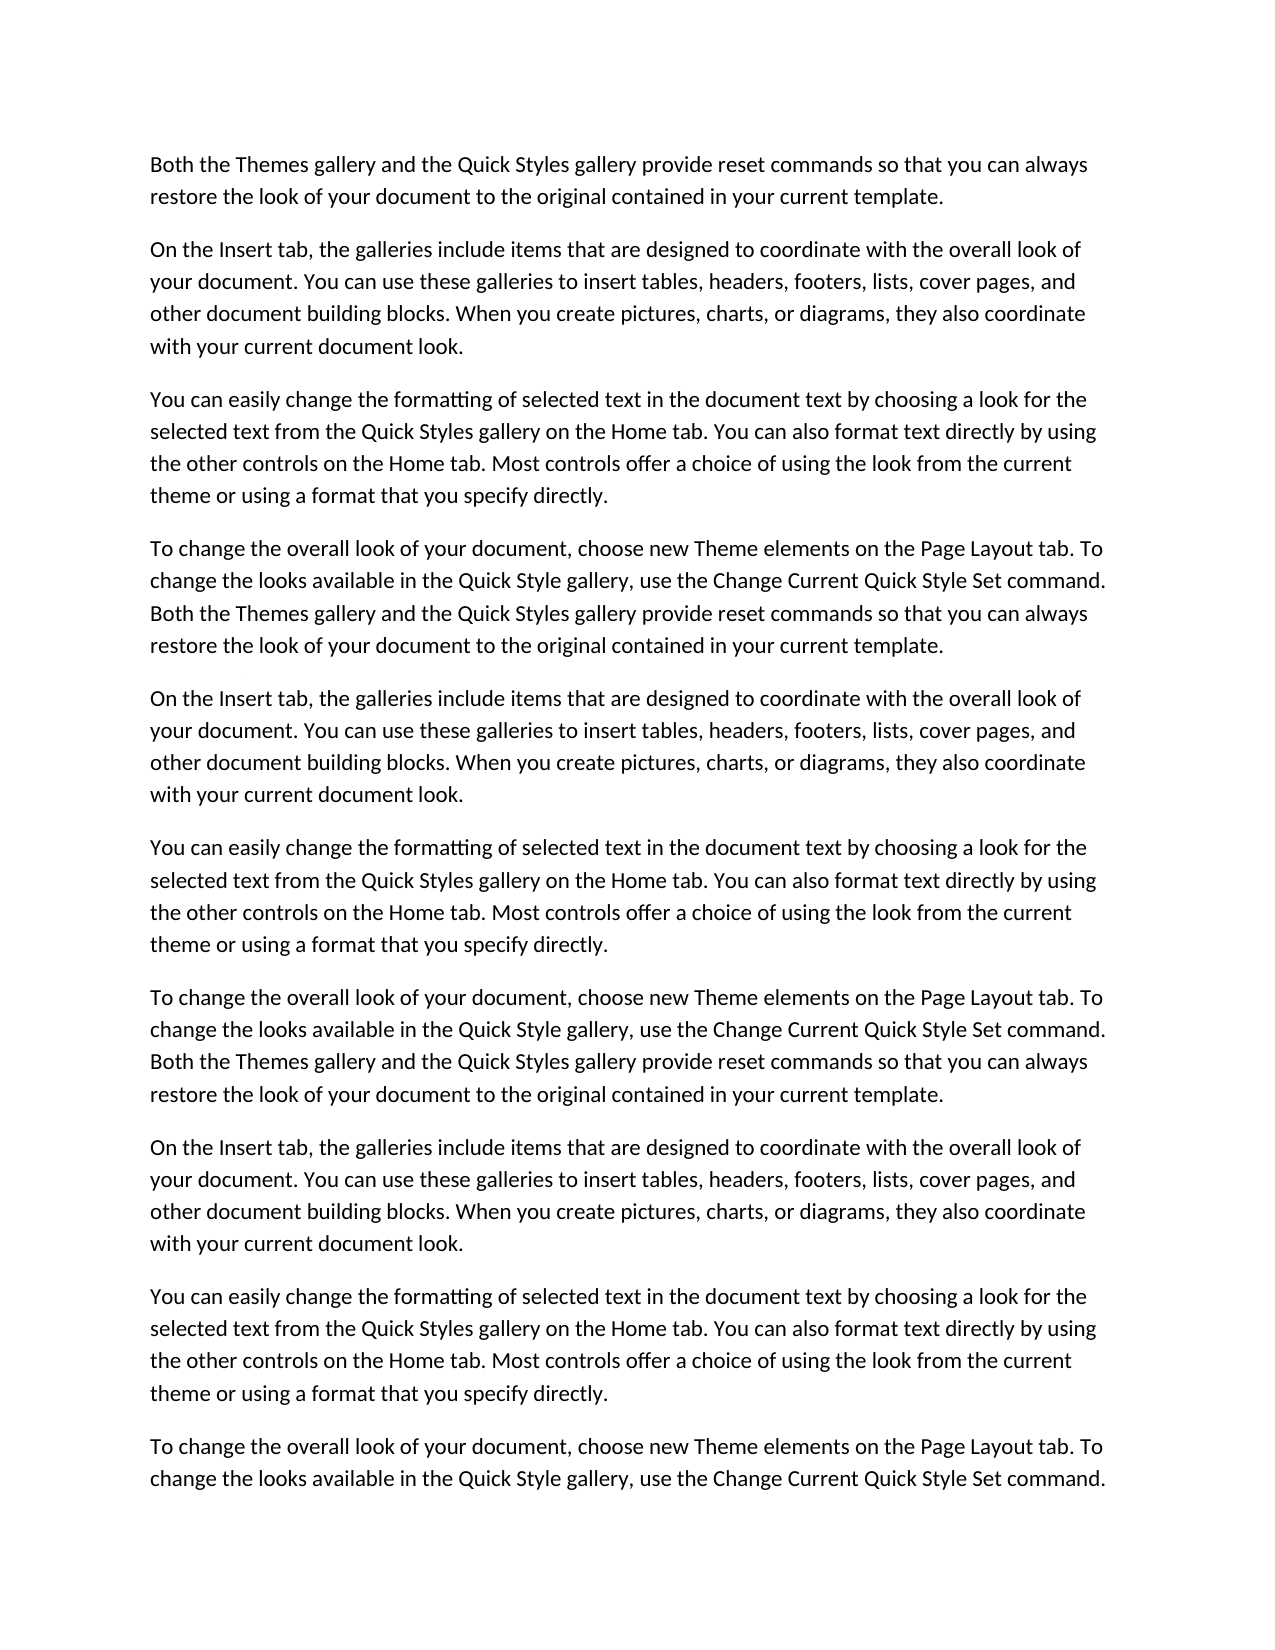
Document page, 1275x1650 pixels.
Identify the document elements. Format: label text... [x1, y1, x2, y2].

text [150, 150, 1125, 210]
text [150, 1432, 1125, 1492]
